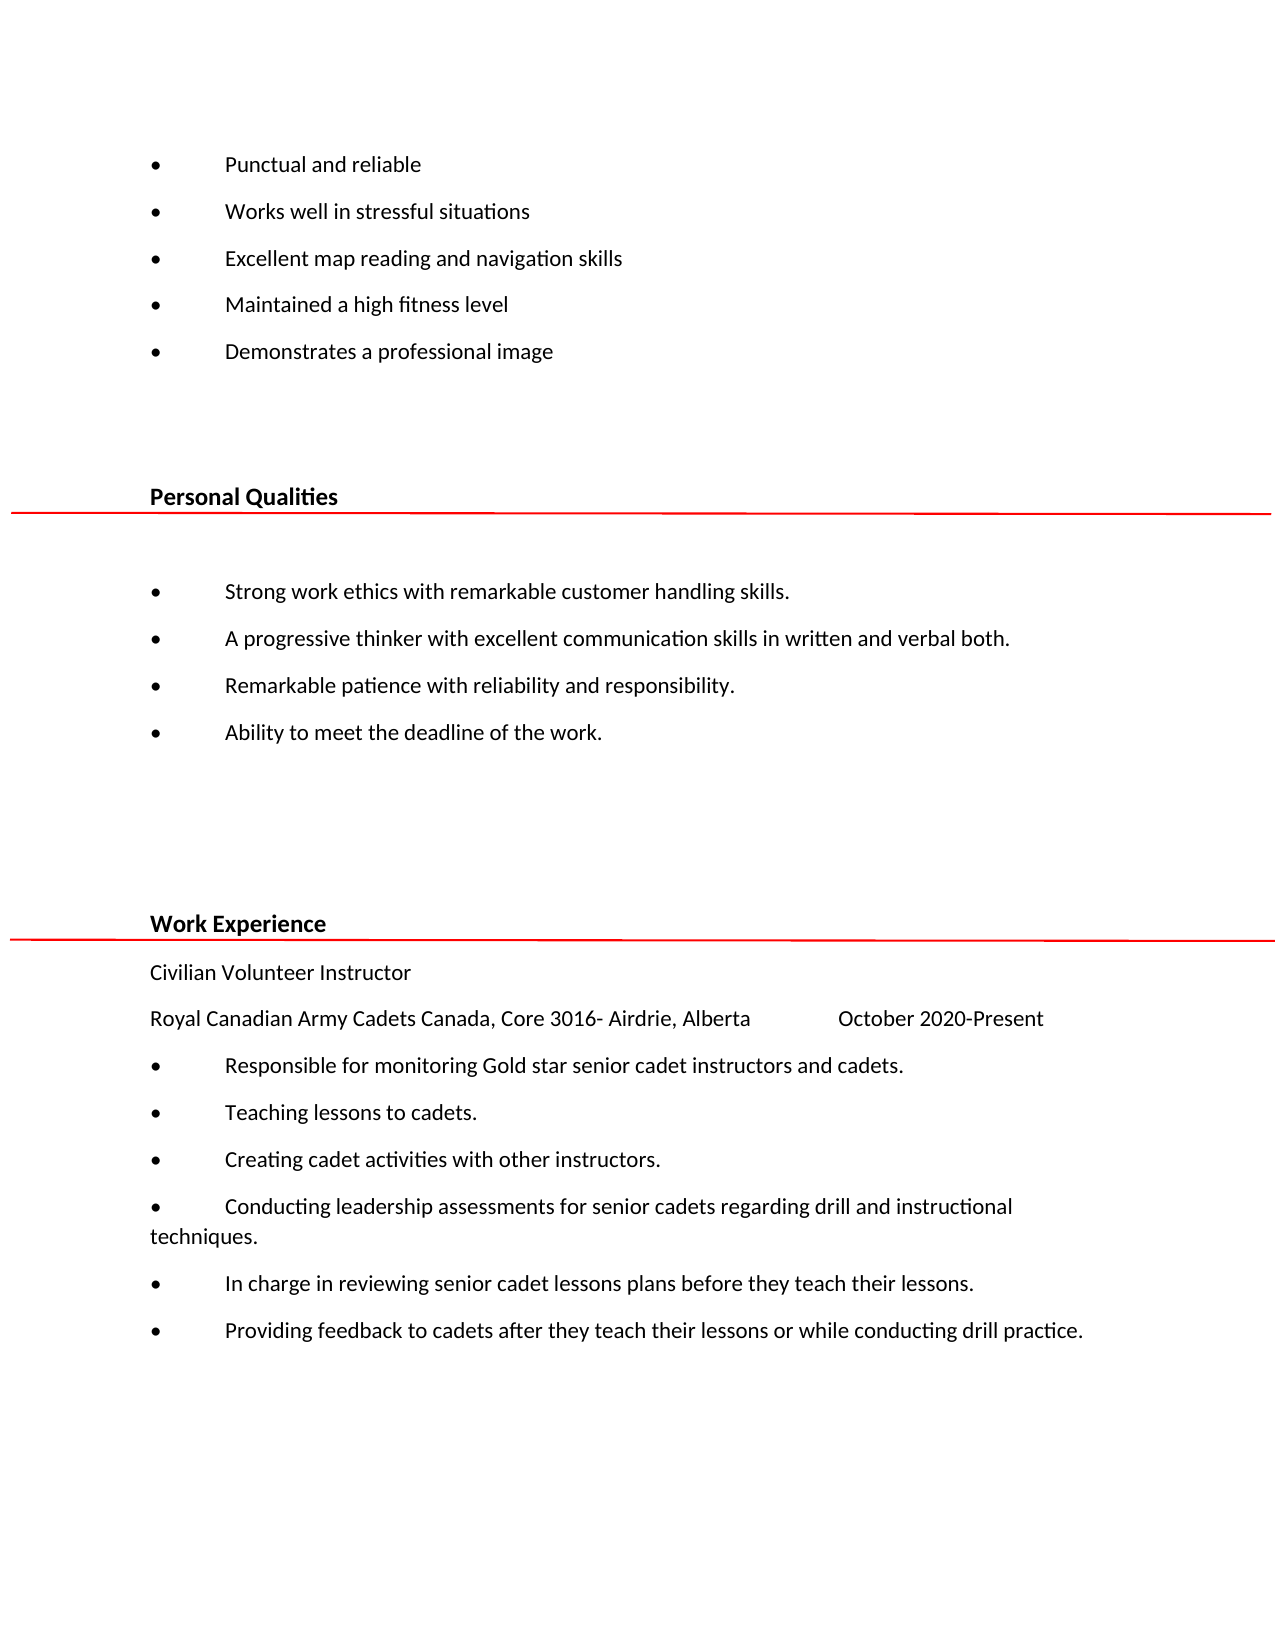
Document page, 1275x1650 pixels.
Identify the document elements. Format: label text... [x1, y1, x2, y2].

text • Ability to meet the deadline of the work. [150, 718, 1125, 746]
text • In charge in reviewing senior cadet lessons plans before they teach their lessons. [150, 1269, 1125, 1297]
text • Teaching lessons to cadets. [150, 1098, 1125, 1126]
text Civilian Volunteer Instructor [150, 958, 1125, 986]
text Royal Canadian Army Cadets Canada, Core 3016- Airdrie, Alberta October 2020-Present [150, 1004, 1125, 1033]
text • Creating cadet activities with other instructors. [150, 1145, 1125, 1173]
text • Excellent map reading and navigation skills [150, 244, 1125, 272]
text • Maintained a high fitness level [150, 291, 1125, 319]
text • Conducting leadership assessments for senior cadets regarding drill and instructional techniques. [150, 1192, 1125, 1250]
text • Remarkable patience with reliability and responsibility. [150, 671, 1125, 699]
text • Providing feedback to cadets after they teach their lessons or while conducting drill practice. [150, 1316, 1125, 1344]
text • Demonstrates a professional image [150, 337, 1125, 366]
text • Strong work ethics with remarkable customer handling skills. [150, 577, 1125, 605]
text Personal Qualities [150, 481, 1125, 511]
text • Responsible for monitoring Gold star senior cadet instructors and cadets. [150, 1051, 1125, 1079]
text • Works well in stressful situations [150, 197, 1125, 225]
text • Punctual and reliable [150, 150, 1125, 178]
text Work Experience [150, 908, 1125, 939]
text • A progressive thinker with excellent communication skills in written and verbal both. [150, 624, 1125, 652]
